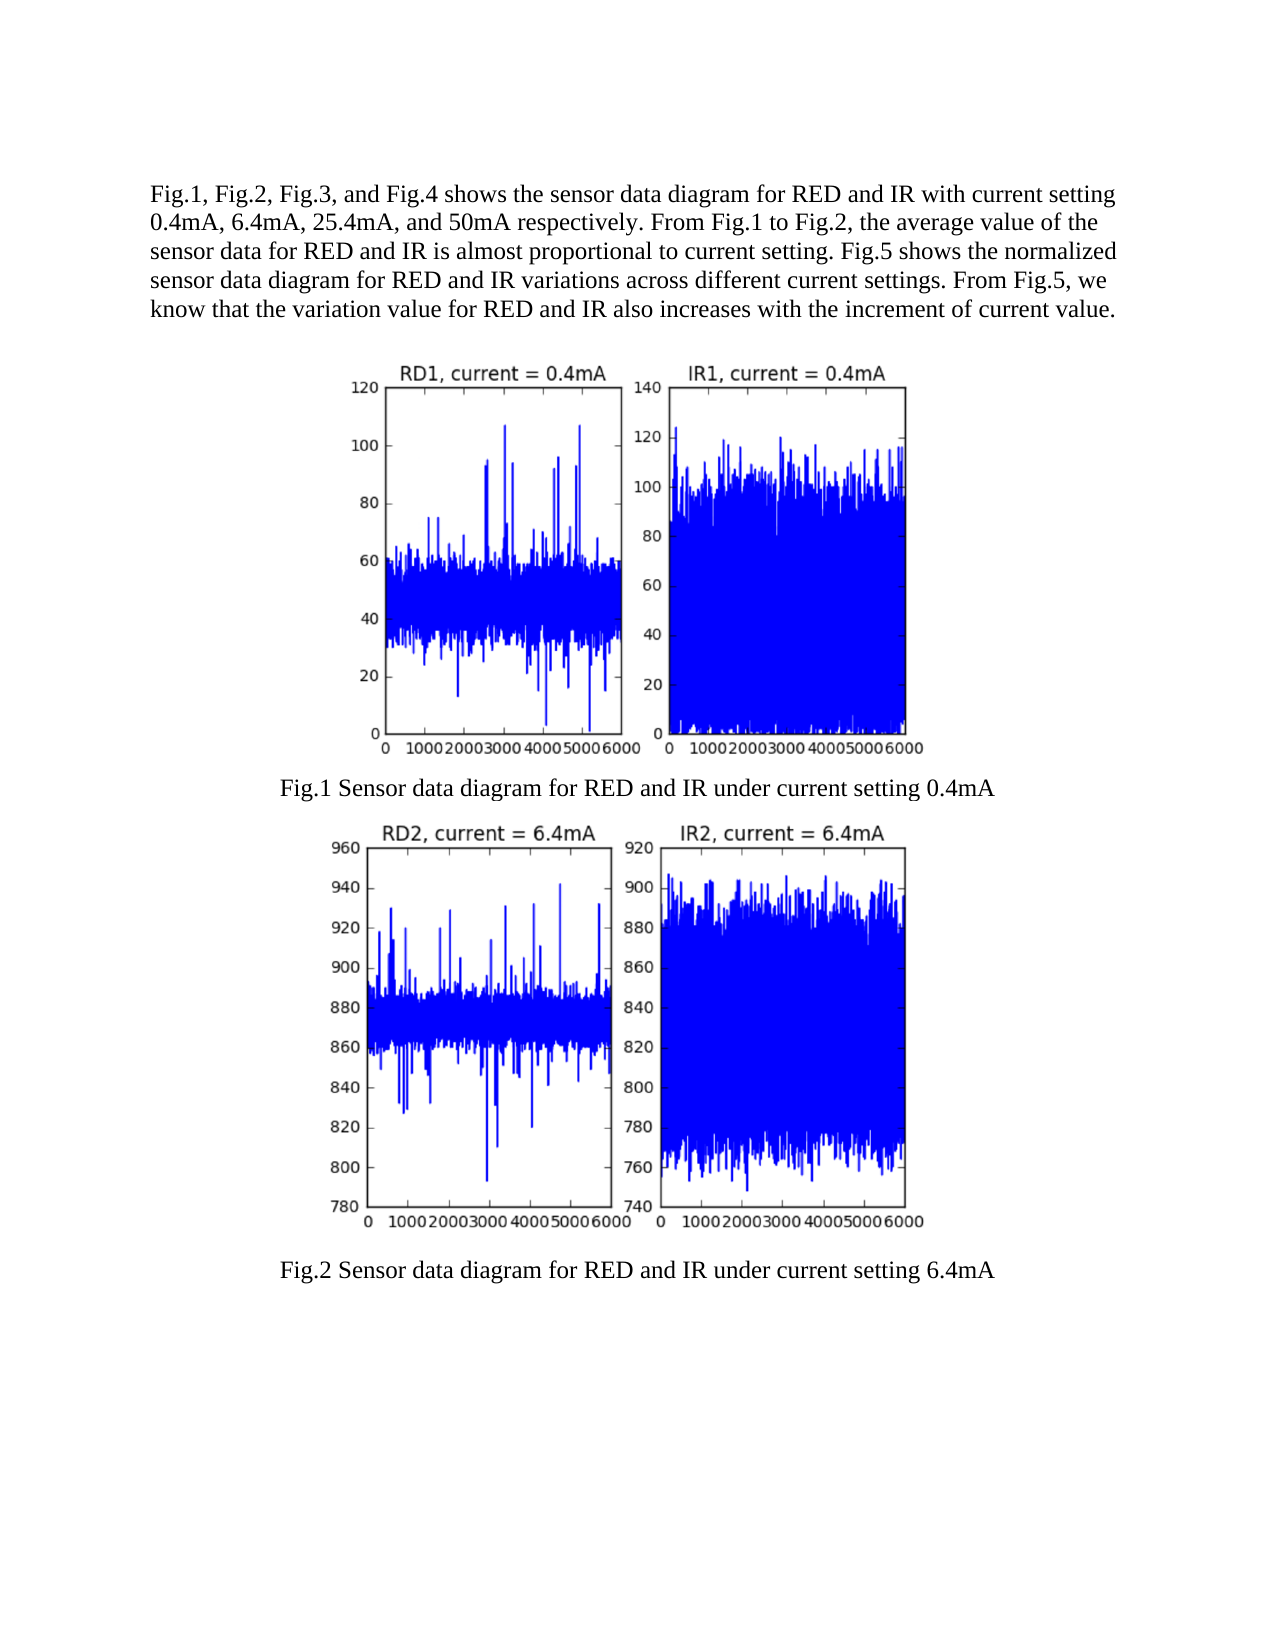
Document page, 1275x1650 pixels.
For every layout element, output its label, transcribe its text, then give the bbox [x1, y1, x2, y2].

text Fig.1, Fig.2, Fig.3, and Fig.4 shows the sensor data diagram for RED and IR with current setting 0.4mA, 6.4mA, 25.4mA, and 50mA respectively. From Fig.1 to Fig.2, the average value of the sensor data for RED and IR is almost proportional to current setting. Fig.5 shows the normalized sensor data diagram for RED and IR variations across different current settings. From Fig.5, we know that the variation value for RED and IR also increases with the increment of current value. [150, 179, 1125, 322]
text Fig.2 Sensor data diagram for RED and IR under current setting 6.4mA [150, 1255, 1125, 1283]
picture [314, 801, 961, 1255]
text Fig.1 Sensor data diagram for RED and IR under current setting 0.4mA [150, 773, 1125, 802]
picture [323, 351, 952, 773]
